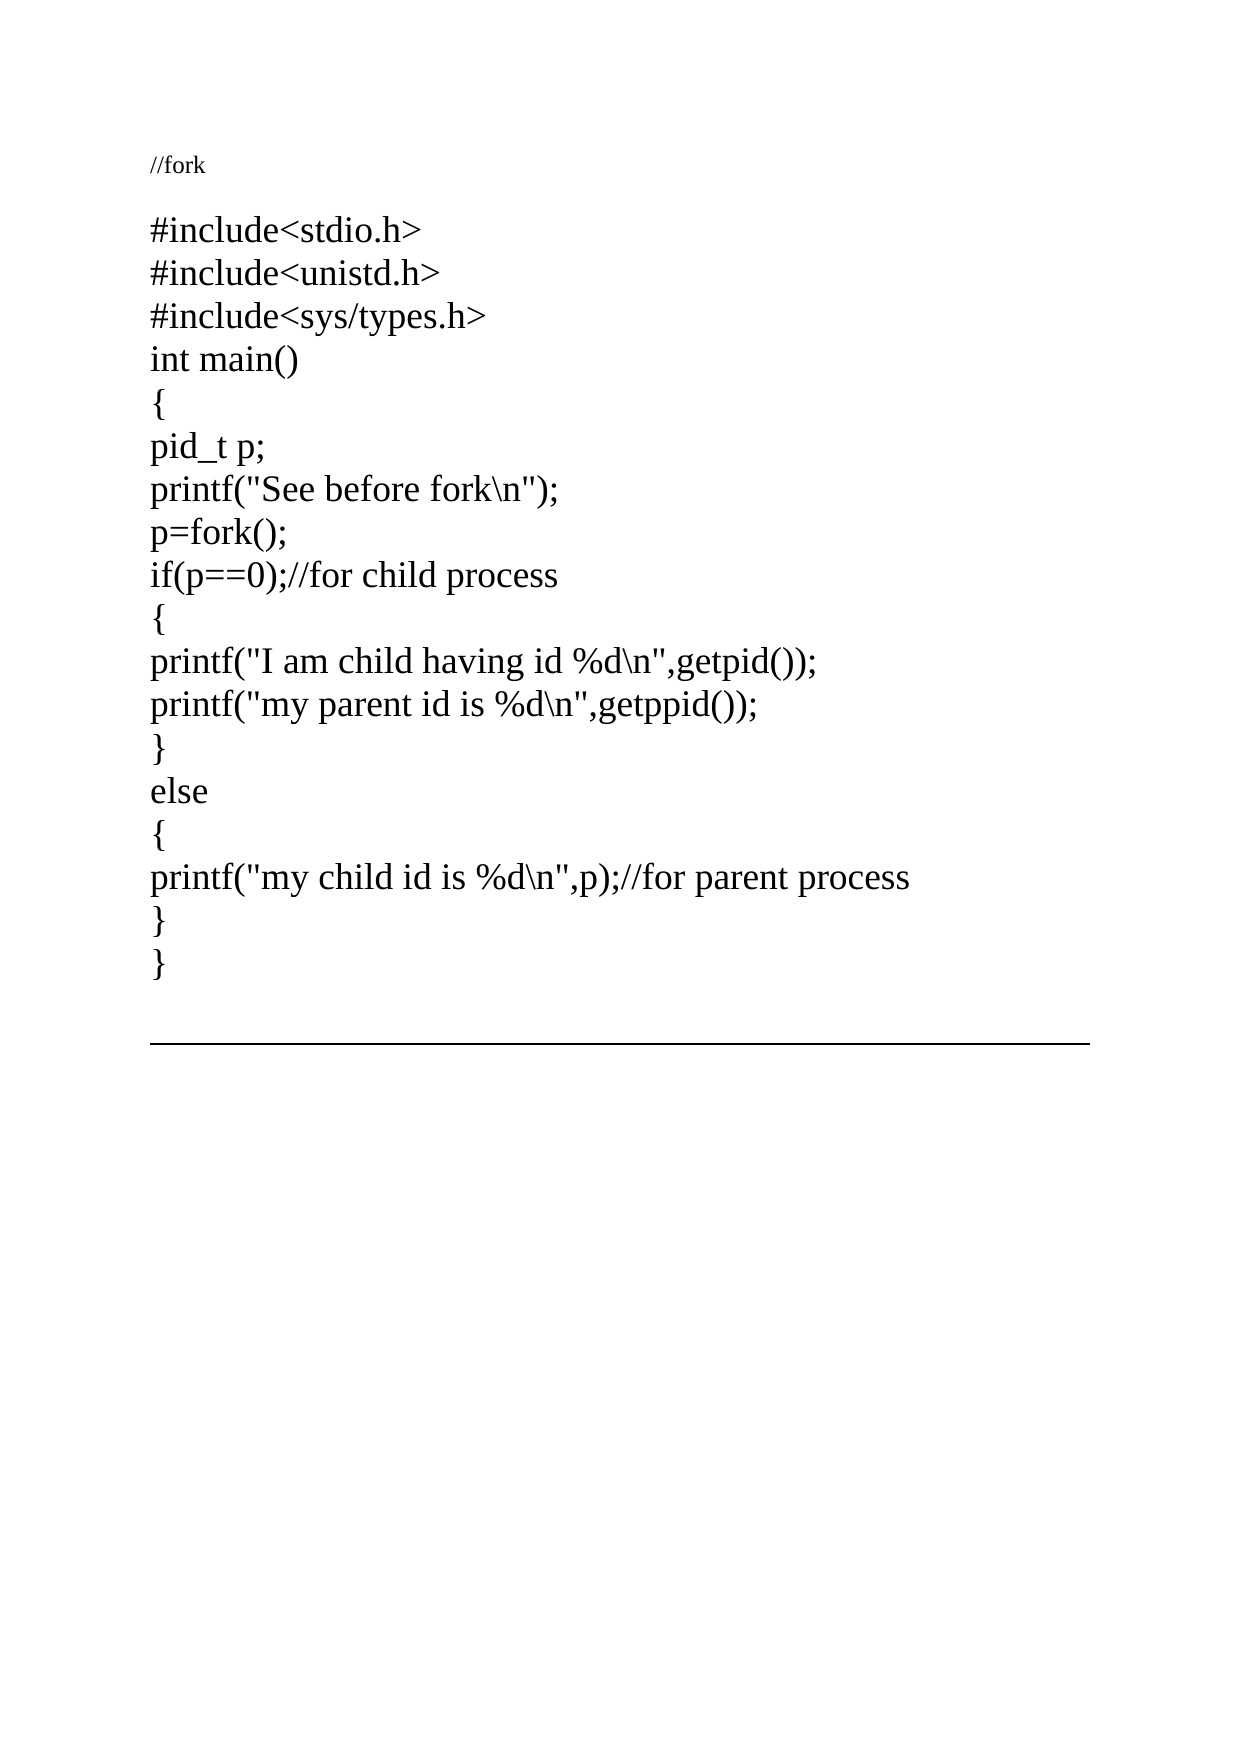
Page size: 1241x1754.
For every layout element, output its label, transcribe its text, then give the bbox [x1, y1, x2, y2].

text if(p==0);//for child process [150, 552, 1090, 596]
text p=fork(); [150, 509, 1090, 552]
text } [150, 897, 1090, 941]
text else [150, 768, 1090, 811]
text #include<stdio.h> [150, 207, 1090, 251]
text { [150, 380, 1090, 423]
text pid_t p; [150, 423, 1090, 466]
text printf("See before fork\n"); [150, 466, 1090, 509]
text #include<sys/types.h> [150, 294, 1090, 337]
text } [150, 725, 1090, 768]
text int main() [150, 337, 1090, 380]
text printf("my child id is %d\n",p);//for parent process [150, 854, 1090, 897]
text //fork [150, 150, 1090, 179]
text } [150, 941, 1090, 984]
text { [150, 811, 1090, 854]
text printf("my parent id is %d\n",getppid()); [150, 682, 1090, 725]
text printf("I am child having id %d\n",getpid()); [150, 639, 1090, 682]
text { [150, 596, 1090, 639]
text #include<unistd.h> [150, 251, 1090, 294]
